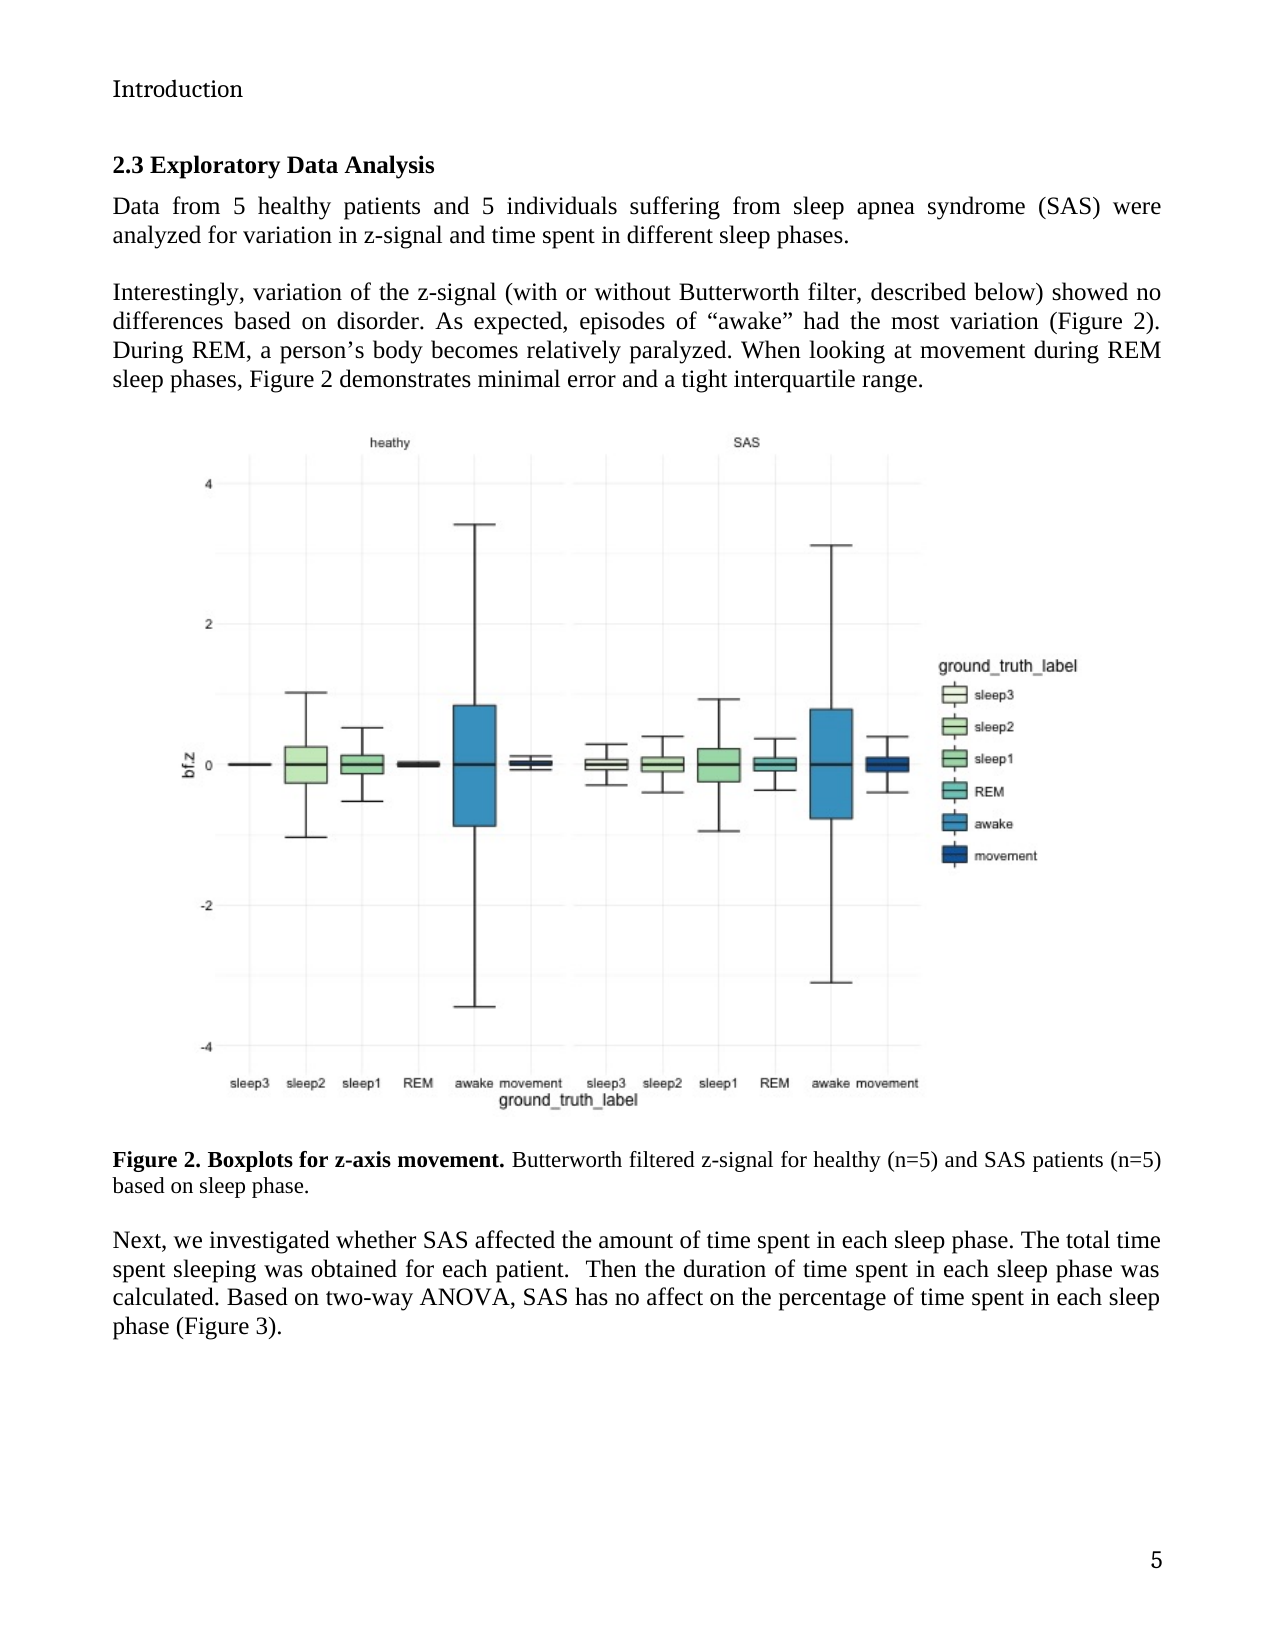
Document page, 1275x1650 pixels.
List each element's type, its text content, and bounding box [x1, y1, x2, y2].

picture [171, 421, 1104, 1117]
text Data from 5 healthy patients and 5 individuals suffering from sleep apnea syndrome (SAS) were analyzed for variation in z-signal and time spent in different sleep phases. [112, 191, 1162, 249]
text Next, we investigated whether SAS affected the amount of time spent in each sleep phase. The total time spent sleeping was obtained for each patient. Then the duration of time spent in each sleep phase was calculated. Based on two-way ANOVA, SAS has no affect on the percentage of time spent in each sleep phase (Figure 3). [112, 1225, 1162, 1340]
text Figure 2. Boxplots for z-axis movement. Butterworth filtered z-signal for healthy (n=5) and SAS patients (n=5) based on sleep phase. [112, 1146, 1162, 1198]
text 2.3 Exploratory Data Analysis [112, 150, 1162, 179]
text Interestingly, variation of the z-signal (with or without Butterworth filter, described below) showed no differences based on disorder. As expected, episodes of “awake” had the most variation (Figure 2). During REM, a person’s body becomes relatively paralyzed. When looking at movement during REM sleep phases, Figure 2 demonstrates minimal error and a tight interquartile range. [112, 277, 1162, 392]
